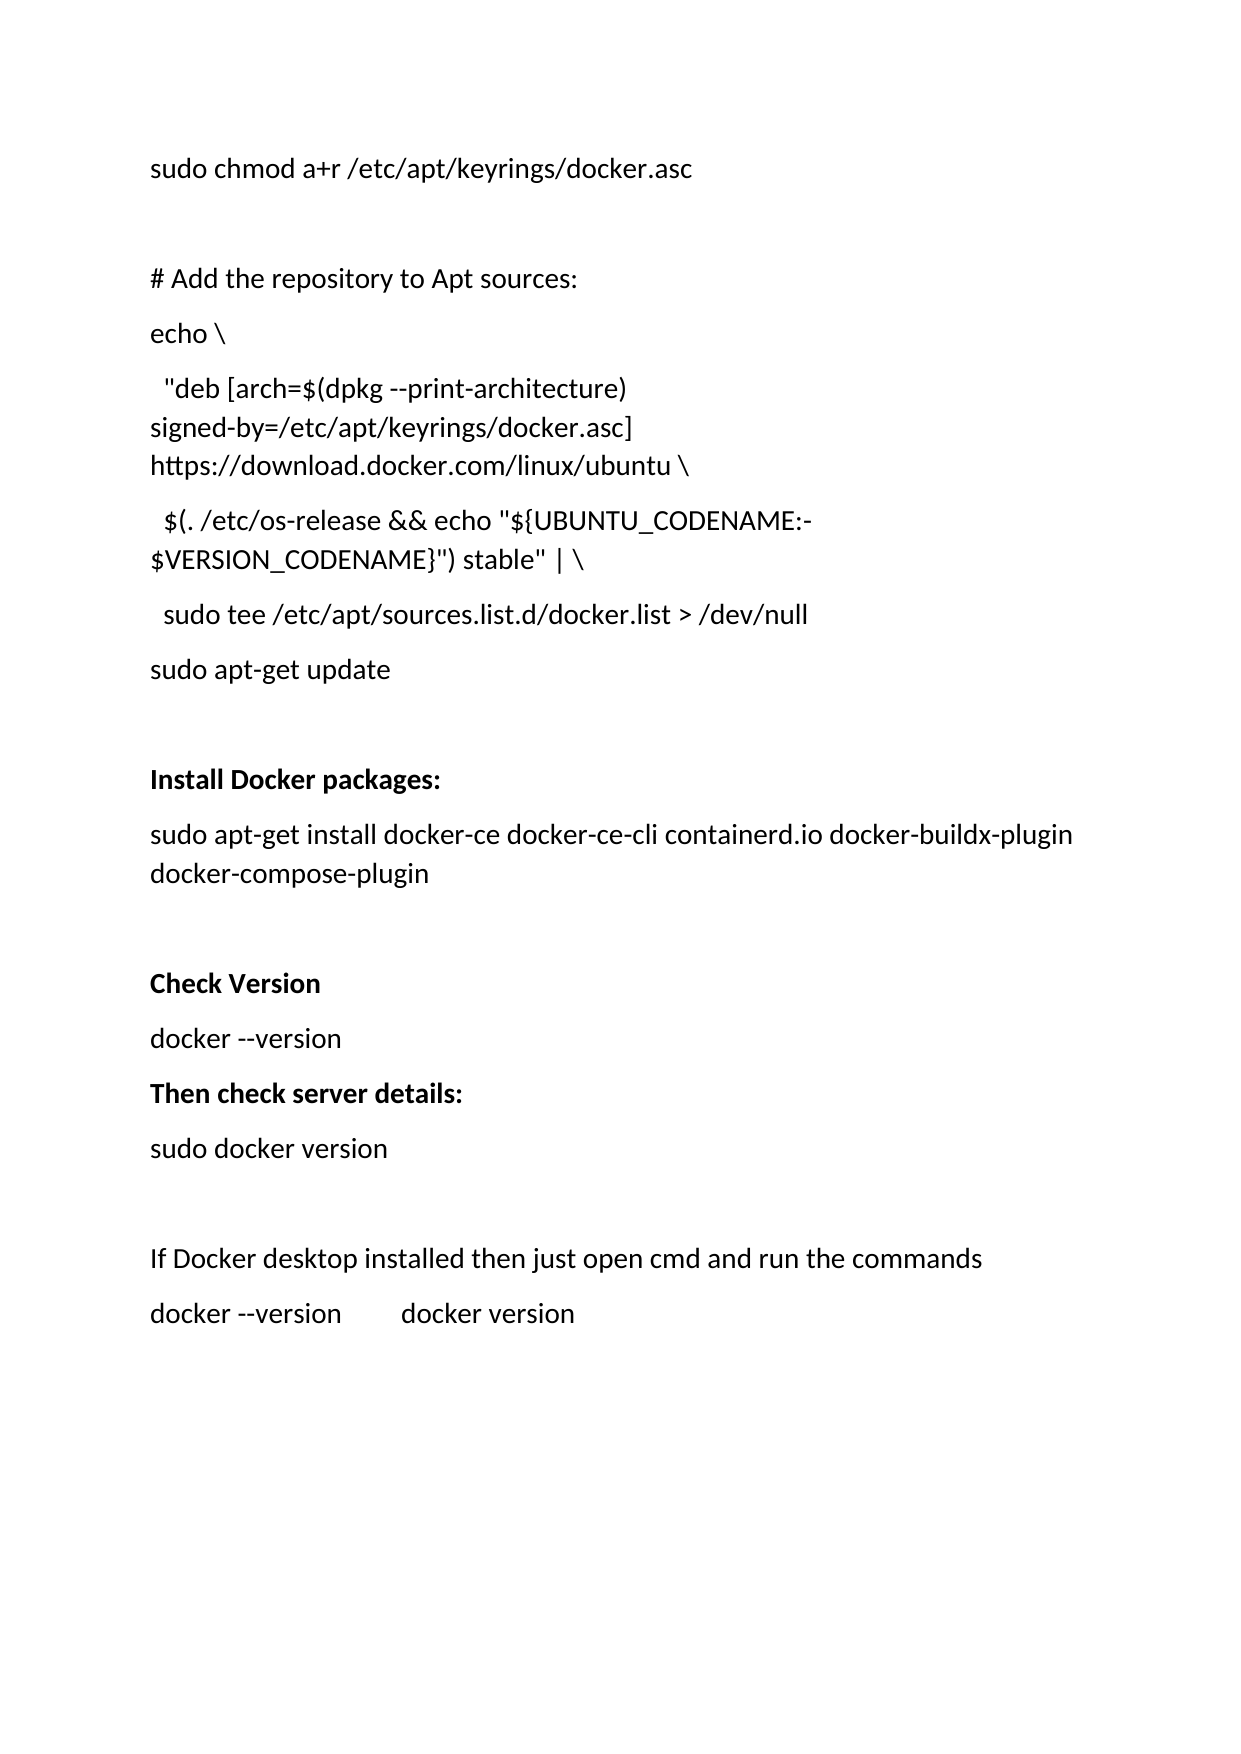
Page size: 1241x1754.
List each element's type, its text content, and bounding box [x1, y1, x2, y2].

text Install Docker packages: [150, 761, 1090, 797]
text docker --version docker version [150, 1296, 1090, 1331]
text # Add the repository to Apt sources: [150, 260, 1090, 296]
text If Docker desktop installed then just open cmd and run the commands [150, 1241, 1090, 1276]
text sudo docker version [150, 1130, 1090, 1166]
text sudo apt-get install docker-ce docker-ce-cli containerd.io docker-buildx-plugin docker-compose-plugin [150, 816, 1090, 890]
text sudo apt-get update [150, 651, 1090, 687]
text sudo tee /etc/apt/sources.list.d/docker.list > /dev/null [150, 596, 1090, 632]
text $(. /etc/os-release && echo "${UBUNTU_CODENAME:-$VERSION_CODENAME}") stable" | \ [150, 502, 1090, 576]
text Then check server details: [150, 1075, 1090, 1111]
text sudo chmod a+r /etc/apt/keyrings/docker.asc [150, 150, 1090, 186]
text echo \ [150, 315, 1090, 351]
text docker --version [150, 1020, 1090, 1056]
text "deb [arch=$(dpkg --print-architecture) signed-by=/etc/apt/keyrings/docker.asc] https://download.docker.com/linux/ubuntu \ [150, 370, 1090, 483]
text Check Version [150, 965, 1090, 1001]
